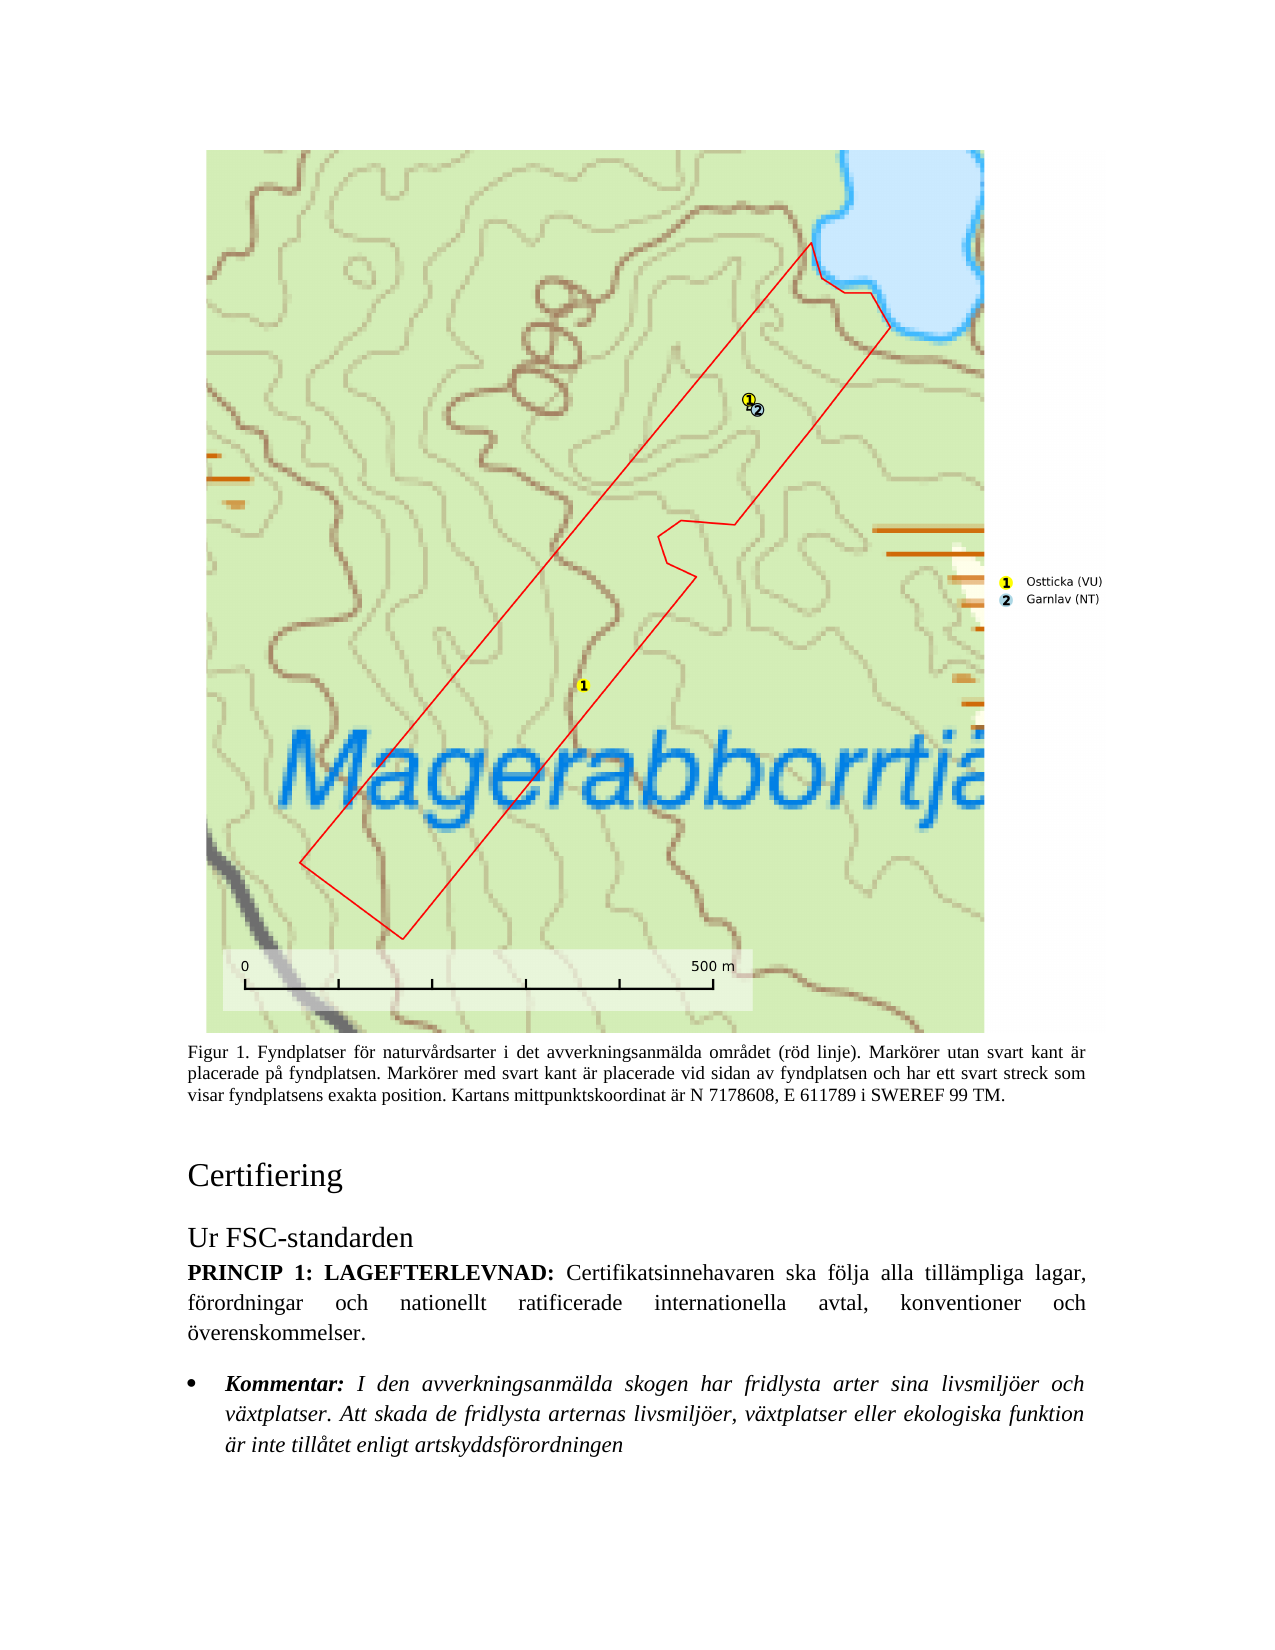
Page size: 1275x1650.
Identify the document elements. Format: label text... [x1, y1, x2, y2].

text PRINCIP 1: LAGEFTERLEVNAD: Certifikatsinnehavaren ska följa alla tillämpliga lagar, förordningar och nationellt ratificerade internationella avtal, konventioner och överenskommelser. [187, 1259, 1087, 1346]
list Kommentar: I den avverkningsanmälda skogen har fridlysta arter sina livsmiljöer och växtplatser. Att skada de fridlysta arternas livsmiljöer, växtplatser eller ekologiska funktion är inte tillåtet enligt artskyddsförordningen [187, 1370, 1087, 1457]
picture [206, 150, 1107, 1033]
subtitle Ur FSC-standarden [187, 1220, 1087, 1254]
text Figur 1. Fyndplatser för naturvårdsarter i det avverkningsanmälda området (röd linje). Markörer utan svart kant är placerade på fyndplatsen. Markörer med svart kant är placerade vid sidan av fyndplatsen och har ett svart streck som visar fyndplatsens exakta position. Kartans mittpunktskoordinat är N 7178608, E 611789 i SWEREF 99 TM. [187, 1041, 1087, 1105]
subtitle Certifiering [187, 1155, 1087, 1194]
